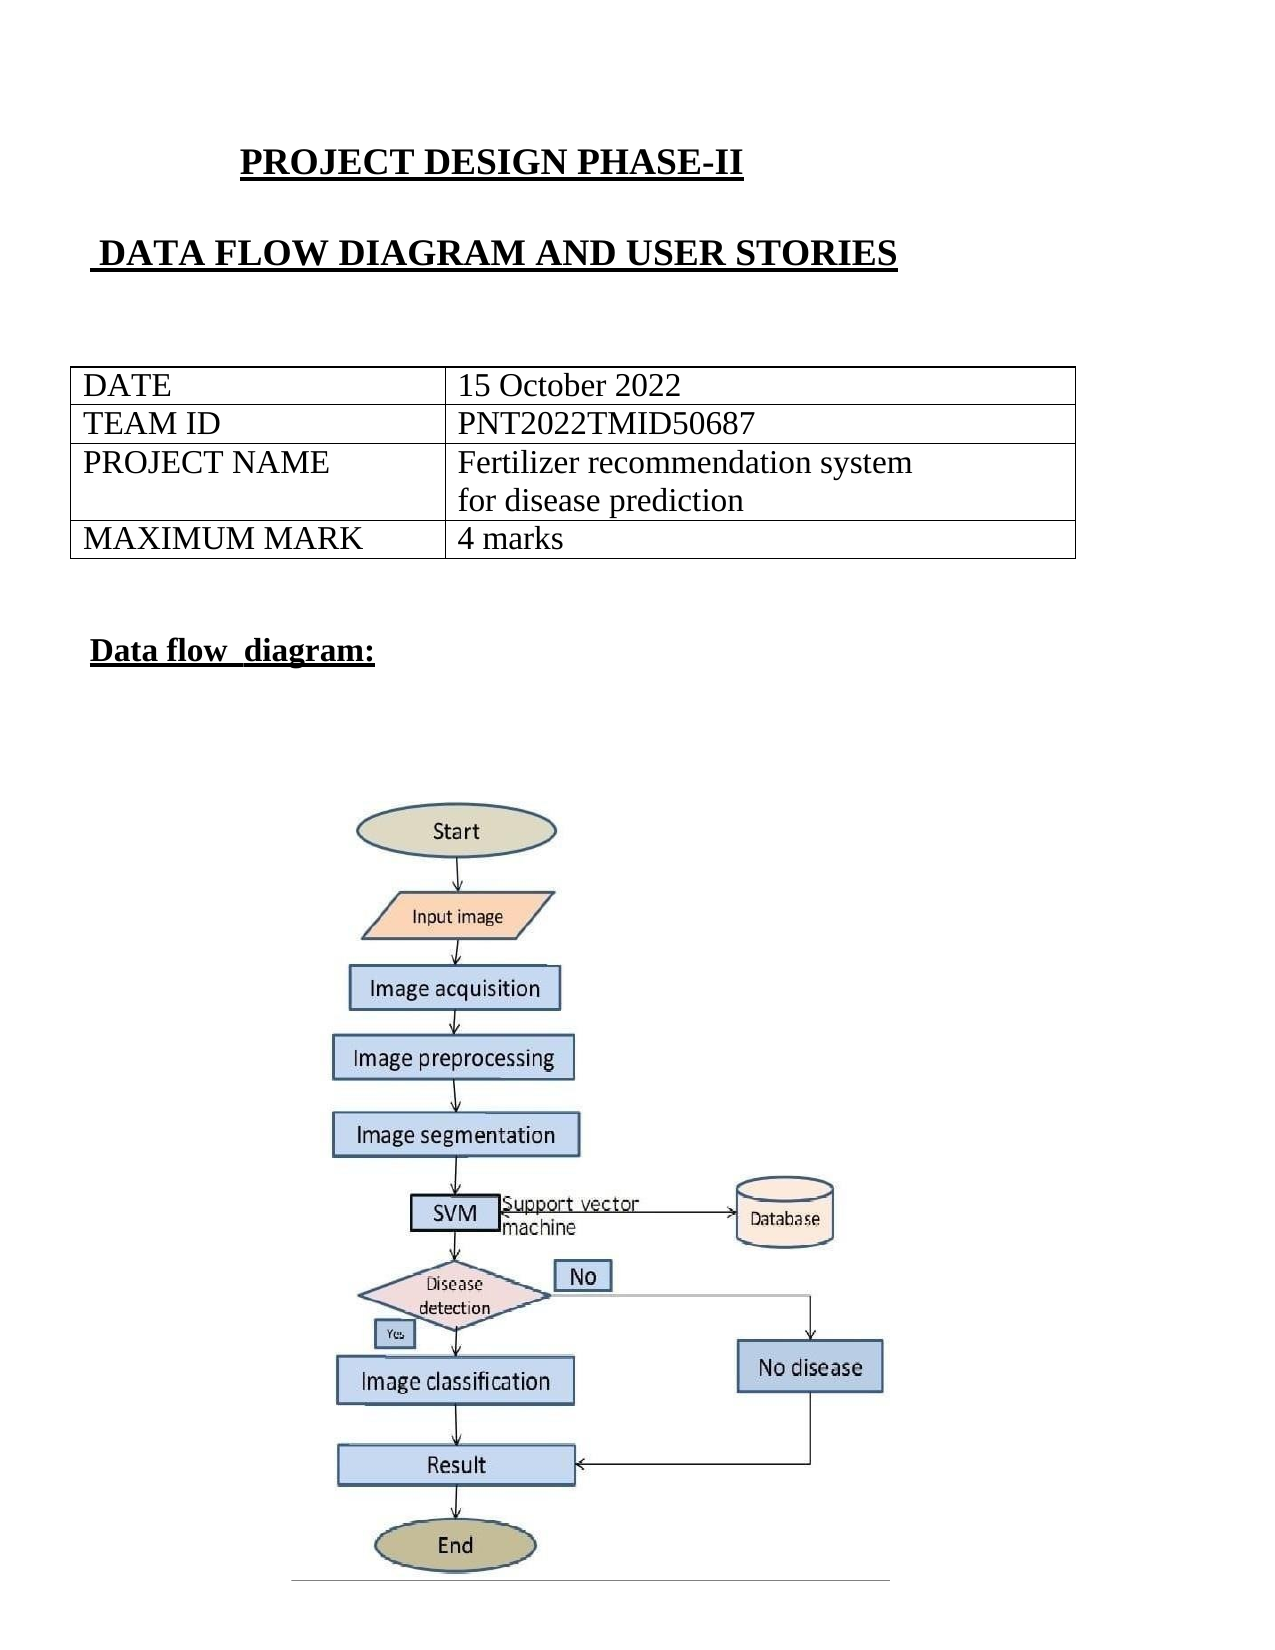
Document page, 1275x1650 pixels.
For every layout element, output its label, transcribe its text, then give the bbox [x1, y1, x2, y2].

text Data flow diagram: [25, 630, 1252, 668]
table_header 15 October 2022 [446, 368, 1075, 404]
title DATA FLOW DIAGRAM AND USER STORIES [89, 231, 920, 274]
table_cell Fertilizer recommendation system for disease prediction [446, 444, 1075, 520]
table_cell TEAM ID [71, 405, 445, 443]
table_cell MAXIMUM MARK [71, 521, 445, 558]
table_cell 4 marks [446, 521, 1075, 558]
title PROJECT DESIGN PHASE-II [164, 139, 921, 183]
table_header DATE [71, 368, 445, 404]
table_cell PROJECT NAME [71, 444, 445, 520]
picture [291, 801, 890, 1581]
table_cell PNT2022TMID50687 [446, 405, 1075, 443]
